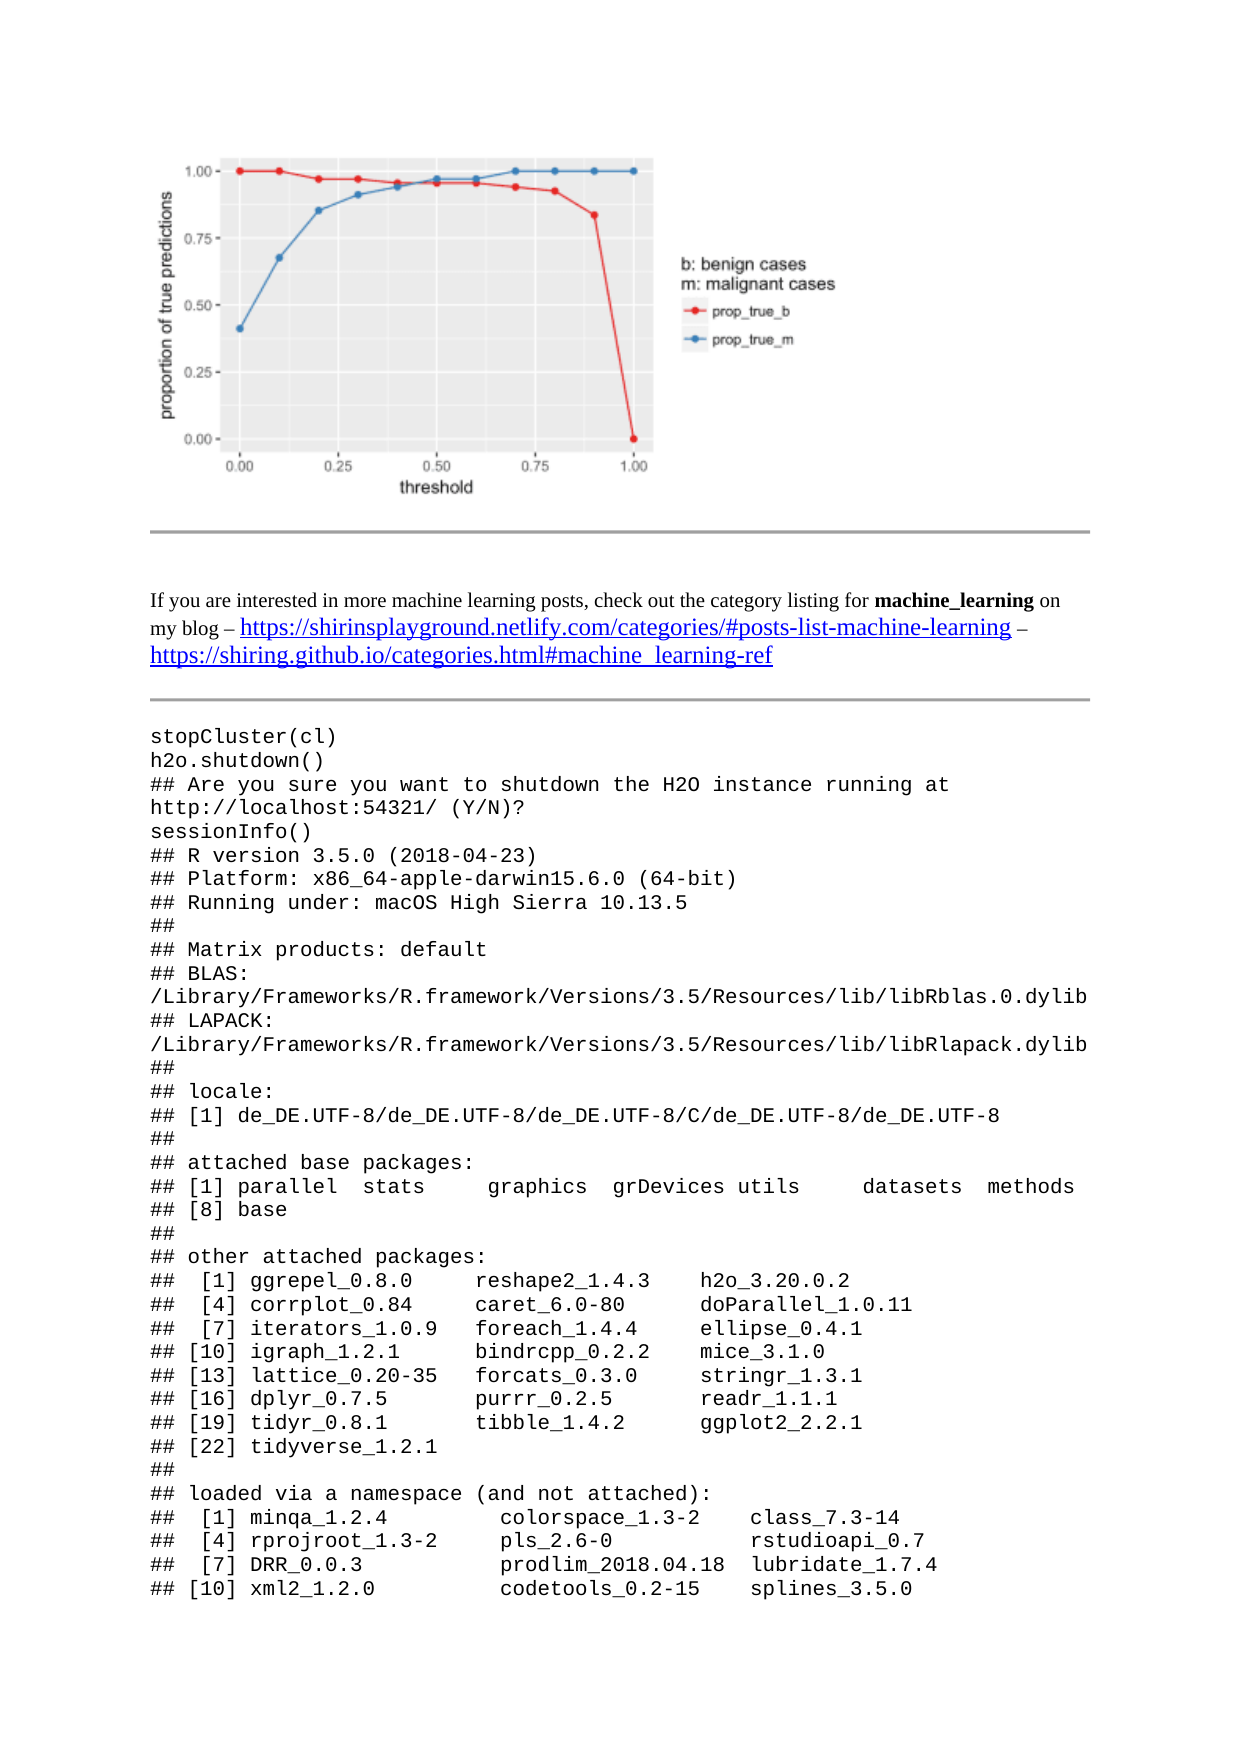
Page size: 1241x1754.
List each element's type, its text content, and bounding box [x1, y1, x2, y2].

text sessionInfo() [150, 821, 1090, 844]
text ## [1] ggrepel_0.8.0 reshape2_1.4.3 h2o_3.20.0.2 [150, 1270, 1090, 1294]
text ## [150, 1128, 1090, 1152]
text ## R version 3.5.0 (2018-04-23) [150, 844, 1090, 868]
text ## [1] parallel stats graphics grDevices utils datasets methods [150, 1176, 1090, 1199]
text ## [150, 1057, 1090, 1081]
text ## [150, 1459, 1090, 1483]
text ## other attached packages: [150, 1247, 1090, 1270]
text ## [10] xml2_1.2.0 codetools_0.2-15 splines_3.5.0 [150, 1578, 1090, 1601]
text ## BLAS: /Library/Frameworks/R.framework/Versions/3.5/Resources/lib/libRblas.0.dylib [150, 963, 1090, 1010]
text ## [150, 1223, 1090, 1247]
text ## [22] tidyverse_1.2.1 [150, 1436, 1090, 1459]
text ## [4] rprojroot_1.3-2 pls_2.6-0 rstudioapi_0.7 [150, 1530, 1090, 1554]
text ## [7] DRR_0.0.3 prodlim_2018.04.18 lubridate_1.7.4 [150, 1554, 1090, 1578]
text ## Matrix products: default [150, 939, 1090, 963]
text ## [13] lattice_0.20-35 forcats_0.3.0 stringr_1.3.1 [150, 1365, 1090, 1388]
text ## [150, 916, 1090, 939]
text If you are interested in more machine learning posts, check out the category listing for machine_learning on my blog – https://shirinsplayground.netlify.com/categories/#posts-list-machine-learning – https://shiring.github.io/categories.html#machine_learning-ref [150, 588, 1090, 669]
text ## Platform: x86_64-apple-darwin15.6.0 (64-bit) [150, 868, 1090, 892]
text ## [19] tidyr_0.8.1 tibble_1.4.2 ggplot2_2.2.1 [150, 1412, 1090, 1436]
text ## LAPACK: /Library/Frameworks/R.framework/Versions/3.5/Resources/lib/libRlapack.dylib [150, 1010, 1090, 1057]
text ## [8] base [150, 1199, 1090, 1223]
text ## Are you sure you want to shutdown the H2O instance running at http://localhost:54321/ (Y/N)? [150, 774, 1090, 821]
text ## Running under: macOS High Sierra 10.13.5 [150, 892, 1090, 916]
text h2o.shutdown() [150, 750, 1090, 774]
text ## [1] de_DE.UTF-8/de_DE.UTF-8/de_DE.UTF-8/C/de_DE.UTF-8/de_DE.UTF-8 [150, 1105, 1090, 1128]
text ## [7] iterators_1.0.9 foreach_1.4.4 ellipse_0.4.1 [150, 1317, 1090, 1341]
text stopCluster(cl) [150, 726, 1090, 750]
text ## [4] corrplot_0.84 caret_6.0-80 doParallel_1.0.11 [150, 1294, 1090, 1317]
text ## [10] igraph_1.2.1 bindrcpp_0.2.2 mice_3.1.0 [150, 1341, 1090, 1365]
text ## [16] dplyr_0.7.5 purrr_0.2.5 readr_1.1.1 [150, 1388, 1090, 1412]
text ## loaded via a namespace (and not attached): [150, 1483, 1090, 1507]
text ## locale: [150, 1081, 1090, 1105]
text ## [1] minqa_1.2.4 colorspace_1.3-2 class_7.3-14 [150, 1507, 1090, 1530]
picture [150, 150, 854, 502]
text ## attached base packages: [150, 1152, 1090, 1176]
